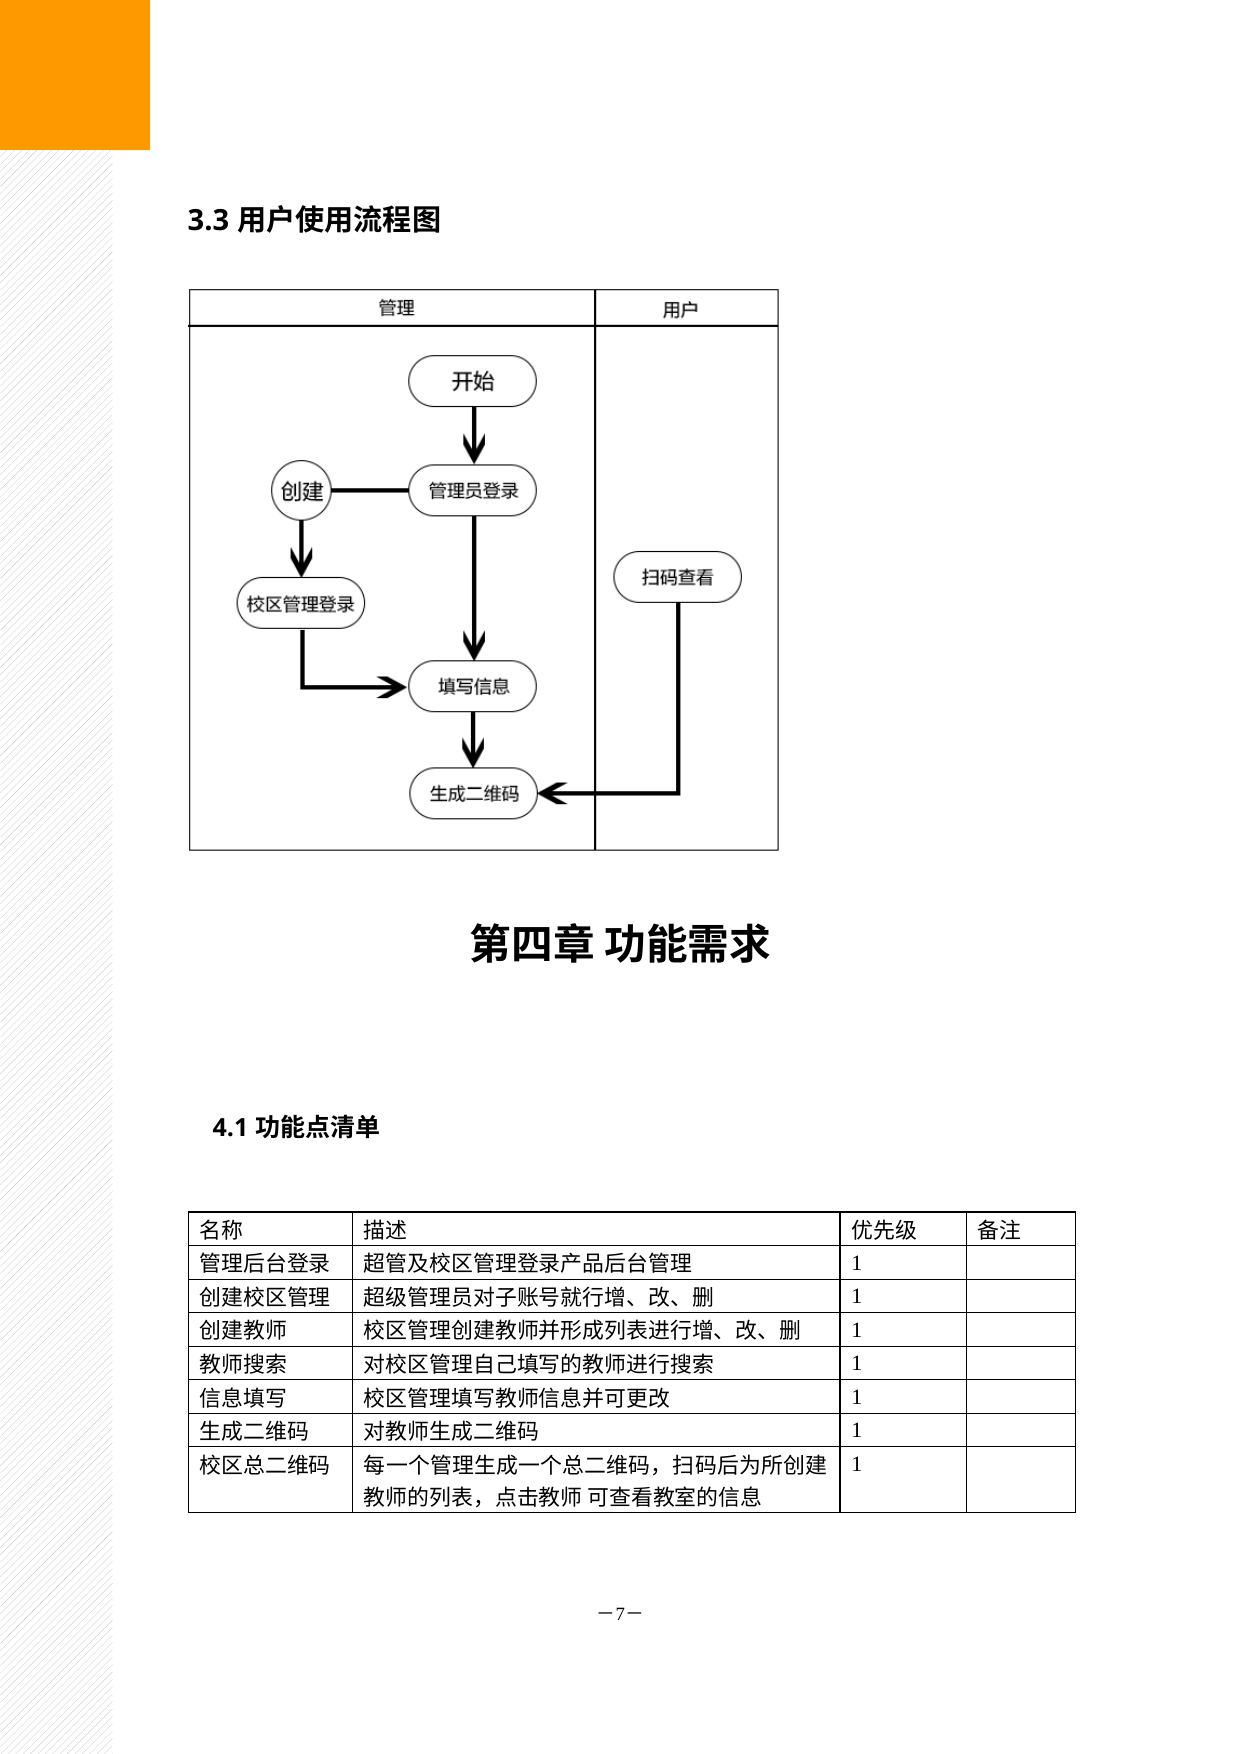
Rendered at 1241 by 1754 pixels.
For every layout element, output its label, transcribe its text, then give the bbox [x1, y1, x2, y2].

subtitle 3.3 用户使用流程图  [187, 185, 1053, 250]
table_cell 1 [841, 1447, 966, 1512]
table_cell [967, 1447, 1075, 1512]
table_cell [967, 1246, 1075, 1278]
subtitle 4.1 功能点清单 [187, 1093, 1053, 1158]
table_cell 教师搜索 [189, 1347, 352, 1379]
table_cell 超级管理员对子账号就行增、改、删 [353, 1280, 839, 1312]
table_header 优先级 [841, 1213, 966, 1245]
table_header 描述 [353, 1213, 839, 1245]
table_cell 信息填写 [189, 1380, 352, 1413]
table_cell 创建校区管理 [189, 1280, 352, 1312]
table_cell [967, 1280, 1075, 1312]
table_cell [967, 1347, 1075, 1379]
picture [187, 288, 783, 854]
table_cell 管理后台登录 [189, 1246, 352, 1278]
table_cell 对校区管理自己填写的教师进行搜索 [353, 1347, 839, 1379]
table_cell 1 [841, 1313, 966, 1346]
table_cell 对教师生成二维码 [353, 1414, 839, 1446]
table_cell 1 [841, 1380, 966, 1413]
table_cell 超管及校区管理登录产品后台管理 [353, 1246, 839, 1278]
table_cell 1 [841, 1246, 966, 1278]
table_cell 1 [841, 1347, 966, 1379]
subtitle 第四章 功能需求 [187, 908, 1053, 973]
table_cell 创建教师 [189, 1313, 352, 1346]
table_cell 校区总二维码 [189, 1447, 352, 1512]
table_cell [967, 1380, 1075, 1413]
table_cell 1 [841, 1414, 966, 1446]
table_header 备注 [967, 1213, 1075, 1245]
table_cell [967, 1414, 1075, 1446]
table_cell [967, 1313, 1075, 1346]
table_cell 1 [841, 1280, 966, 1312]
table_cell 校区管理填写教师信息并可更改 [353, 1380, 839, 1413]
table_header 名称 [189, 1213, 352, 1245]
table_cell 校区管理创建教师并形成列表进行增、改、删 [353, 1313, 839, 1346]
table_cell 每一个管理生成一个总二维码，扫码后为所创建教师的列表，点击教师 可查看教室的信息 [353, 1447, 839, 1512]
table_cell 生成二维码 [189, 1414, 352, 1446]
